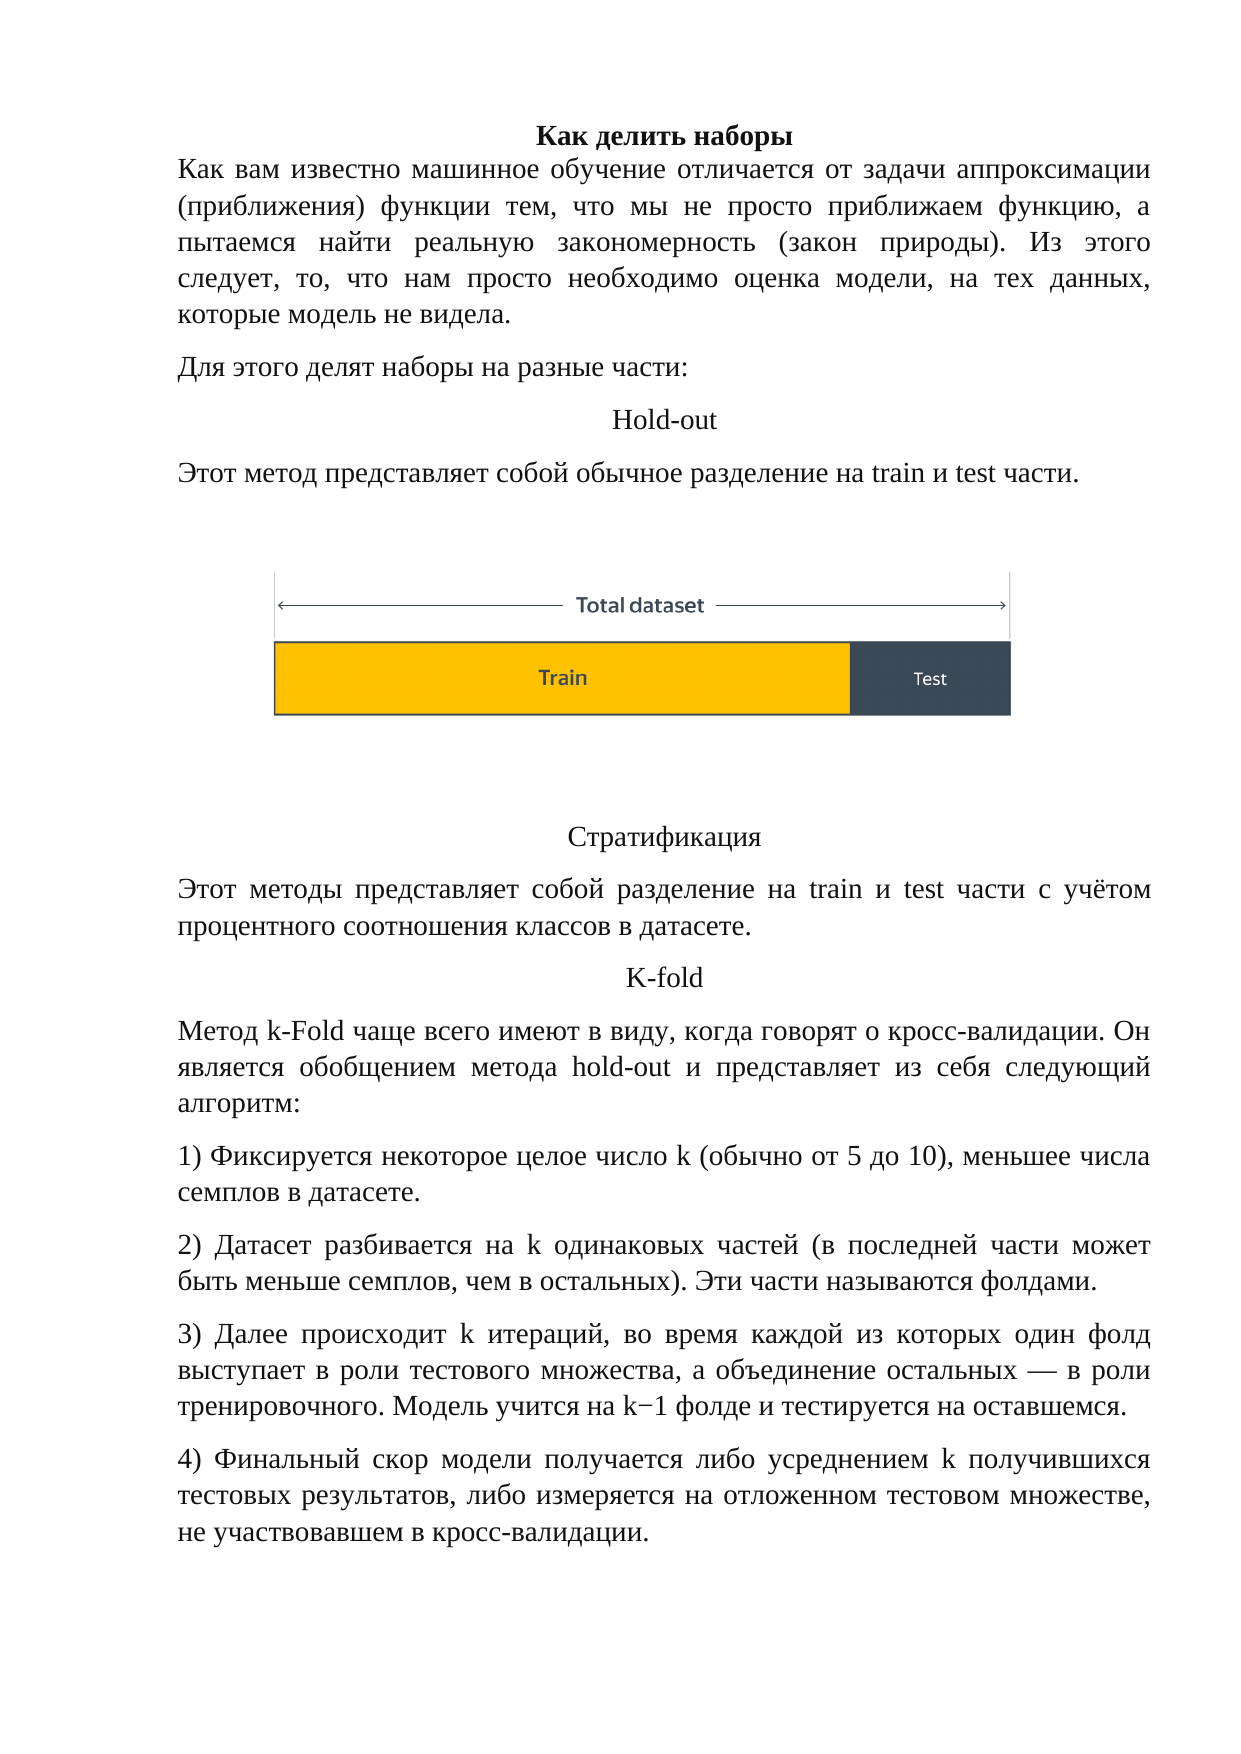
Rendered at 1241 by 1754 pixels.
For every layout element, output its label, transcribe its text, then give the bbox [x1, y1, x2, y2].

text Этот метод представляет собой обычное разделение на train и test части. [177, 455, 1152, 488]
picture [177, 507, 1152, 800]
text Hold-out [177, 402, 1152, 435]
text 4) Финальный скор модели получается либо усреднением k получившихся тестовых результатов, либо измеряется на отложенном тестовом множестве, не участвовавшем в кросс-валидации. [177, 1441, 1152, 1547]
text 3) Далее происходит k итераций, во время каждой из которых один фолд выступает в роли тестового множества, а объединение остальных — в роли тренировочного. Модель учится на k−1 фолде и тестируется на оставшемся. [177, 1316, 1152, 1422]
text Метод k-Fold чаще всего имеют в виду, когда говорят о кросс-валидации. Он является обобщением метода hold-out и представляет из себя следующий алгоритм: [177, 1013, 1152, 1119]
text Этот методы представляет собой разделение на train и test части с учётом процентного соотношения классов в датасете. [177, 871, 1152, 941]
text Как вам известно машинное обучение отличается от задачи аппроксимации (приближения) функции тем, что мы не просто приближаем функцию, а пытаемся найти реальную закономерность (закон природы). Из этого следует, то, что нам просто необходимо оценка модели, на тех данных, которые модель не видела. [177, 152, 1152, 330]
text 2) Датасет разбивается на k одинаковых частей (в последней части может быть меньше семплов, чем в остальных). Эти части называются фолдами. [177, 1227, 1152, 1297]
text Для этого делят наборы на разные части: [177, 349, 1152, 383]
text K-fold [177, 960, 1152, 994]
text Стратификация [177, 819, 1152, 852]
text 1) Фиксируется некоторое целое число k (обычно от 5 до 10), меньшее числа семплов в датасете. [177, 1138, 1152, 1208]
text Как делить наборы [177, 118, 1152, 152]
